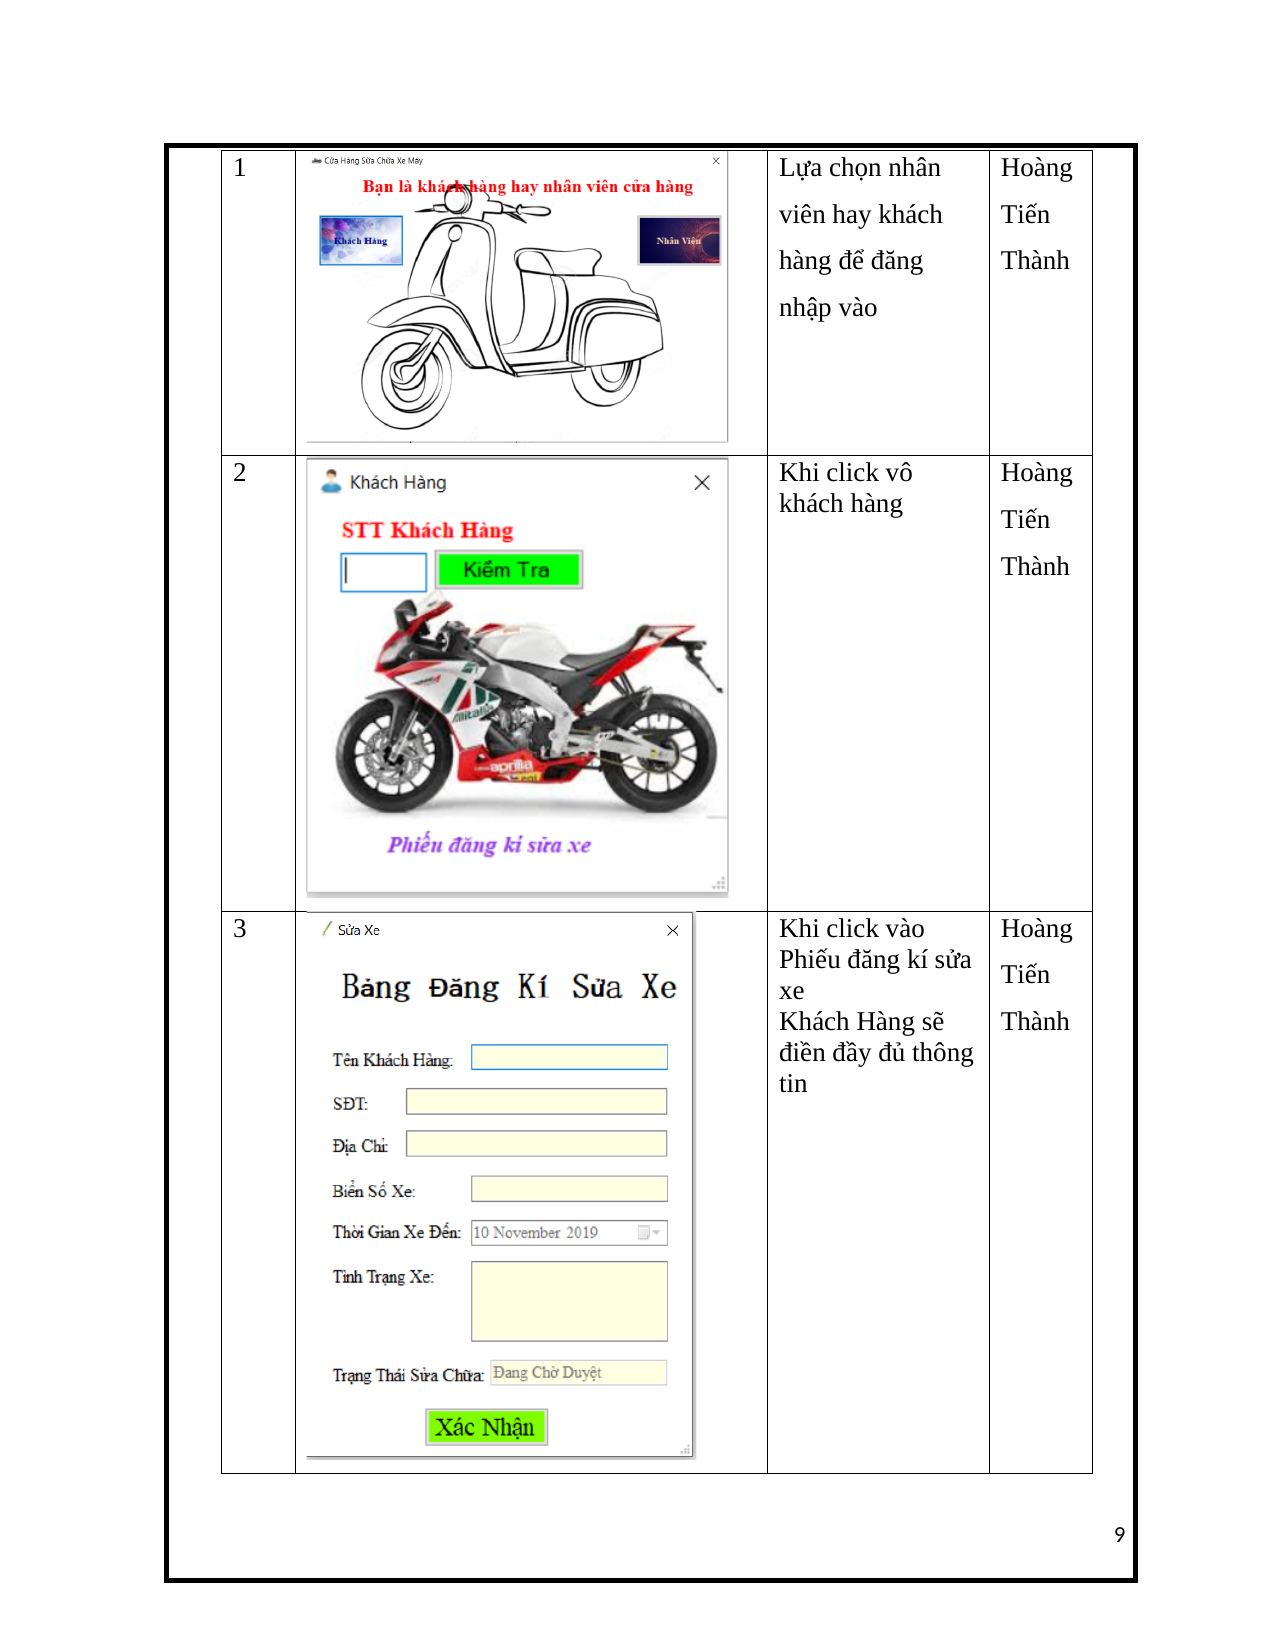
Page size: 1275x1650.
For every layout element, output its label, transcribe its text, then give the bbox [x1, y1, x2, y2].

table_cell [296, 151, 767, 455]
table_cell Hoàng Tiến Thành [990, 912, 1092, 1472]
table_cell [296, 912, 767, 1472]
picture [306, 151, 729, 443]
picture [306, 911, 697, 1460]
table_cell Khi click vô khách hàng [768, 456, 989, 911]
table_cell 1 [222, 151, 295, 455]
table_cell Hoàng Tiến Thành [990, 151, 1092, 455]
table_cell [296, 456, 767, 911]
table_cell Hoàng Tiến Thành [990, 456, 1092, 911]
table_cell 3 [222, 912, 295, 1472]
table_cell 2 [222, 456, 295, 911]
table_cell Khi click vào Phiếu đăng kí sửa xe Khách Hàng sẽ điền đầy đủ thông tin [768, 912, 989, 1472]
picture [306, 456, 729, 898]
table_cell Lựa chọn nhân viên hay khách hàng để đăng nhập vào [768, 151, 989, 455]
